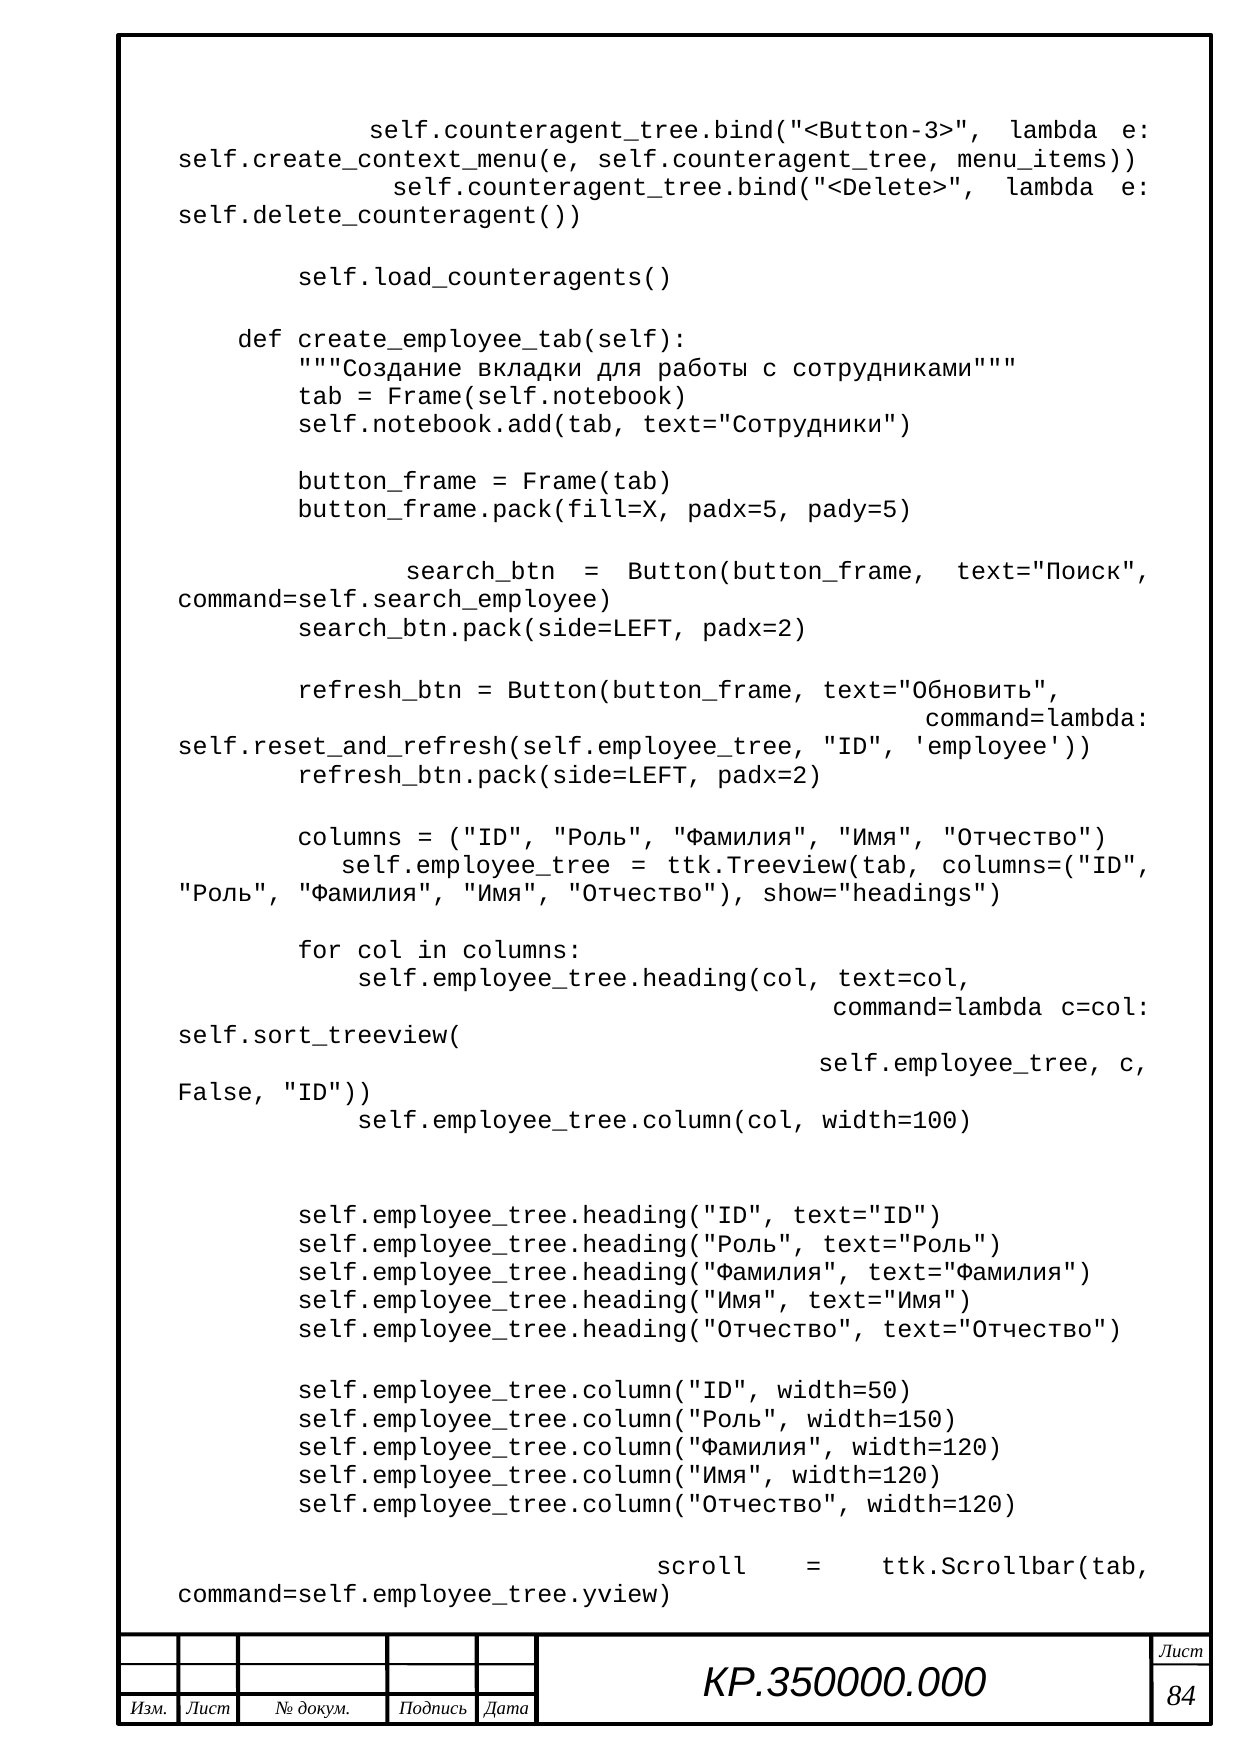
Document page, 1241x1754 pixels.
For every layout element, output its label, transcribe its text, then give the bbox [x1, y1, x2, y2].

text self.employee_tree = ttk.Treeview(tab, columns=("ID", "Роль", "Фамилия", "Имя", "Отчество"), show="headings") [177, 852, 1152, 909]
text self.load_counteragents() [177, 265, 1152, 293]
text scroll = ttk.Scrollbar(tab, command=self.employee_tree.yview) [177, 1553, 1152, 1610]
text self.employee_tree.heading("ID", text="ID") [177, 1203, 1152, 1231]
text self.employee_tree.heading(col, text=col, [177, 966, 1152, 994]
text self.employee_tree.heading("Имя", text="Имя") [177, 1288, 1152, 1316]
text columns = ("ID", "Роль", "Фамилия", "Имя", "Отчество") [177, 824, 1152, 852]
text self.employee_tree.heading("Фамилия", text="Фамилия") [177, 1259, 1152, 1288]
text button_frame = Frame(tab) [177, 468, 1152, 497]
text self.counteragent_tree.bind("<Delete>", lambda e: self.delete_counteragent()) [177, 175, 1152, 231]
text command=lambda c=col: self.sort_treeview( [177, 994, 1152, 1051]
text self.employee_tree.column("Роль", width=150) [177, 1406, 1152, 1435]
text self.employee_tree.column("ID", width=50) [177, 1378, 1152, 1406]
text self.employee_tree, c, False, "ID")) [177, 1051, 1152, 1107]
text self.employee_tree.column("Имя", width=120) [177, 1463, 1152, 1491]
text self.employee_tree.column("Отчество", width=120) [177, 1491, 1152, 1520]
text self.counteragent_tree.bind("<Button-3>", lambda e: self.create_context_menu(e, self.counteragent_tree, menu_items)) [177, 118, 1152, 175]
text for col in columns: [177, 937, 1152, 966]
text self.notebook.add(tab, text="Сотрудники") [177, 412, 1152, 440]
text button_frame.pack(fill=X, padx=5, pady=5) [177, 497, 1152, 525]
text refresh_btn.pack(side=LEFT, padx=2) [177, 762, 1152, 791]
text search_btn = Button(button_frame, text="Поиск", command=self.search_employee) [177, 559, 1152, 615]
text self.employee_tree.heading("Отчество", text="Отчество") [177, 1316, 1152, 1344]
text self.employee_tree.column("Фамилия", width=120) [177, 1435, 1152, 1463]
text """Создание вкладки для работы с сотрудниками""" [177, 355, 1152, 383]
text tab = Frame(self.notebook) [177, 383, 1152, 412]
text self.employee_tree.heading("Роль", text="Роль") [177, 1231, 1152, 1259]
text refresh_btn = Button(button_frame, text="Обновить", [177, 677, 1152, 706]
text search_btn.pack(side=LEFT, padx=2) [177, 615, 1152, 644]
text self.employee_tree.column(col, width=100) [177, 1107, 1152, 1136]
text command=lambda: self.reset_and_refresh(self.employee_tree, "ID", 'employee')) [177, 706, 1152, 762]
text def create_employee_tab(self): [177, 327, 1152, 355]
